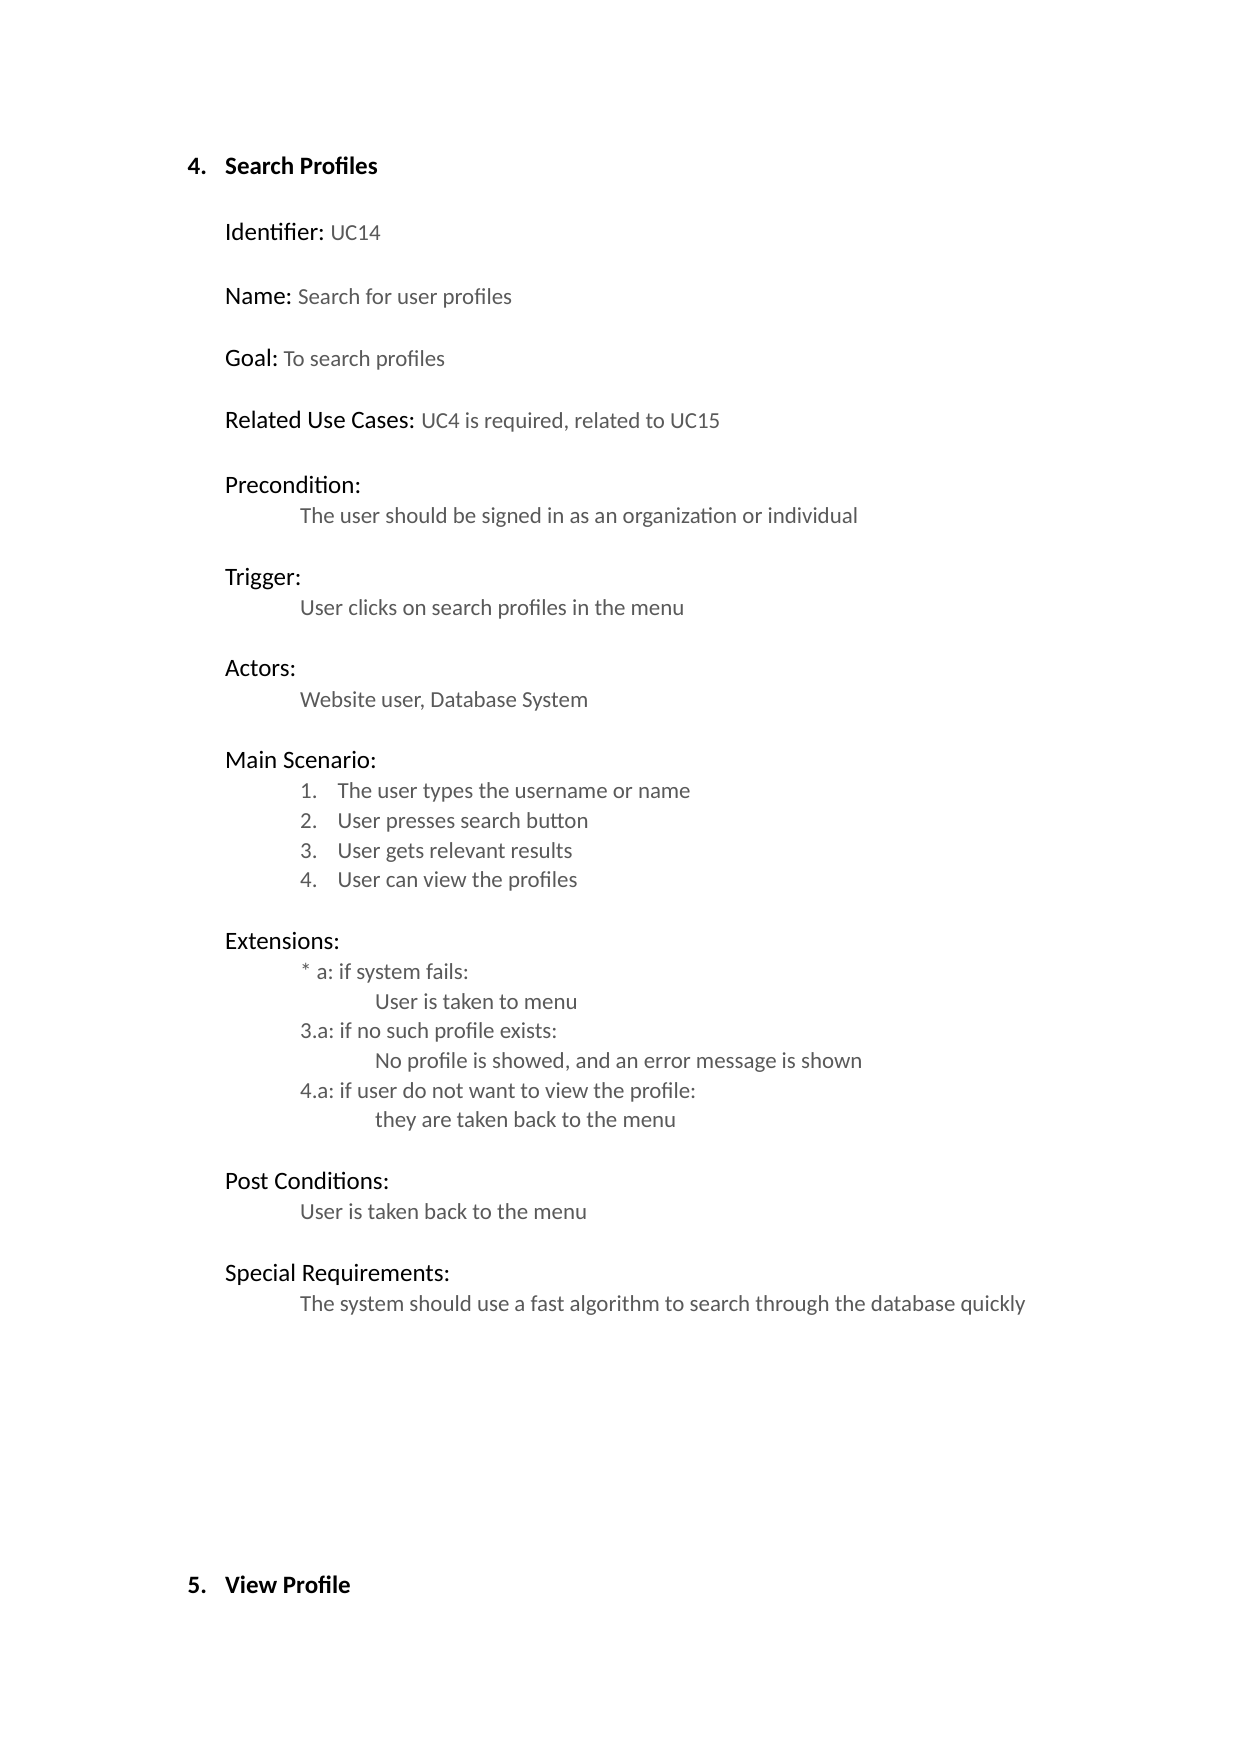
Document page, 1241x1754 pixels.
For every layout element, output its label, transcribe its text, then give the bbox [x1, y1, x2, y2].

list User is taken back to the menu [300, 1197, 1090, 1225]
list No profile is showed, and an error message is shown [300, 1046, 1090, 1074]
list Identifier: UC14 [225, 216, 1090, 246]
list Main Scenario: [225, 744, 1090, 775]
list Trigger: [225, 561, 1090, 591]
list Precondition: [225, 469, 1090, 499]
list User can view the profiles [300, 866, 1090, 893]
list User presses search button [300, 806, 1090, 834]
list View Profile [187, 1570, 1090, 1600]
list * a: if system fails: [300, 957, 1090, 985]
list User is taken to menu [300, 987, 1090, 1015]
list Goal: To search profiles [225, 342, 1090, 373]
list they are taken back to the menu [300, 1106, 1090, 1134]
list User clicks on search profiles in the menu [225, 593, 1090, 621]
list The user should be signed in as an organization or individual [300, 501, 1090, 529]
list Search Profiles [187, 150, 1090, 181]
list The system should use a fast algorithm to search through the database quickly [300, 1289, 1090, 1317]
list Extensions: [225, 925, 1090, 955]
list Actors: [225, 652, 1090, 683]
list 4.a: if user do not want to view the profile: [300, 1076, 1090, 1104]
list 3.a: if no such profile exists: [300, 1017, 1090, 1044]
list User gets relevant results [300, 836, 1090, 864]
list Website user, Database System [225, 685, 1090, 713]
list Related Use Cases: UC4 is required, related to UC15 [225, 404, 1090, 435]
list The user types the username or name [300, 776, 1090, 804]
list Name: Search for user profiles [225, 280, 1090, 311]
list Special Requirements: [225, 1257, 1090, 1287]
list Post Conditions: [225, 1165, 1090, 1196]
